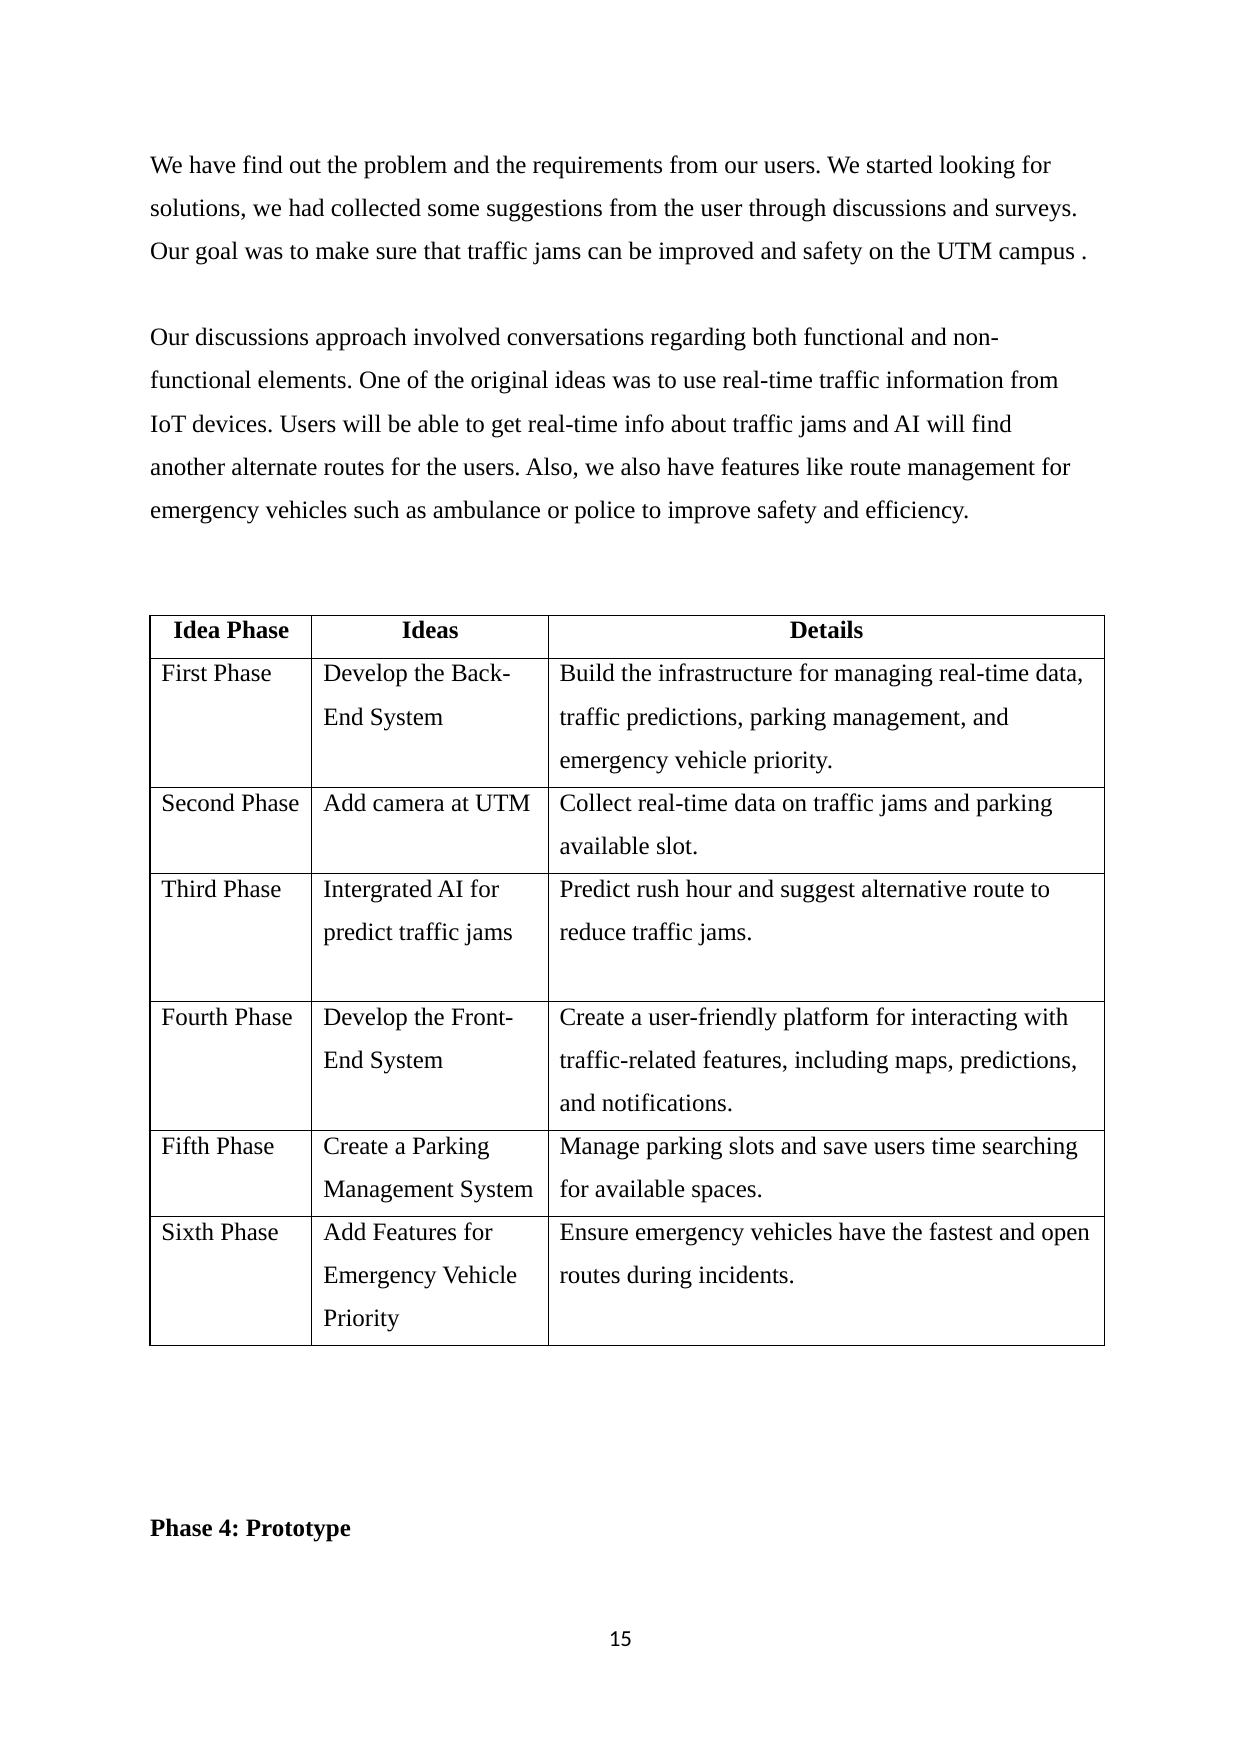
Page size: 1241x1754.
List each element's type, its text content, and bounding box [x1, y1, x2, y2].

text We have find out the problem and the requirements from our users. We started looking for solutions, we had collected some suggestions from the user through discussions and surveys. Our goal was to make sure that traffic jams can be improved and safety on the UTM campus . Our discussions approach involved conversations regarding both functional and non-functional elements. One of the original ideas was to use real-time traffic information from IoT devices. Users will be able to get real-time info about traffic jams and AI will find another alternate routes for the users. Also, we also have features like route management for emergency vehicles such as ambulance or police to improve safety and efficiency. [150, 150, 1090, 524]
table_cell Intergrated AI for predict traffic jams [312, 874, 548, 1001]
table_cell Add camera at UTM [312, 788, 548, 873]
table_header Idea Phase [151, 616, 311, 657]
text Phase 4: Prototype [150, 1513, 1090, 1541]
table_cell Collect real-time data on traffic jams and parking available slot. [549, 788, 1104, 873]
table_cell Fourth Phase [151, 1002, 311, 1130]
table_cell Second Phase [151, 788, 311, 873]
table_cell Third Phase [151, 874, 311, 1001]
table_cell First Phase [151, 659, 311, 787]
table_cell Predict rush hour and suggest alternative route to reduce traffic jams. [549, 874, 1104, 1001]
table_cell Develop the Back-End System [312, 659, 548, 787]
table_cell Ensure emergency vehicles have the fastest and open routes during incidents. [549, 1217, 1104, 1345]
table_cell Develop the Front-End System [312, 1002, 548, 1130]
table_cell Create a Parking Management System [312, 1131, 548, 1216]
table_cell Build the infrastructure for managing real-time data, traffic predictions, parking management, and emergency vehicle priority. [549, 659, 1104, 787]
table_cell Fifth Phase [151, 1131, 311, 1216]
table_cell Sixth Phase [151, 1217, 311, 1345]
table_header Ideas [312, 616, 548, 657]
table_cell Manage parking slots and save users time searching for available spaces. [549, 1131, 1104, 1216]
table_header Details [549, 616, 1104, 657]
table_cell Create a user-friendly platform for interacting with traffic-related features, including maps, predictions, and notifications. [549, 1002, 1104, 1130]
table_cell Add Features for Emergency Vehicle Priority [312, 1217, 548, 1345]
